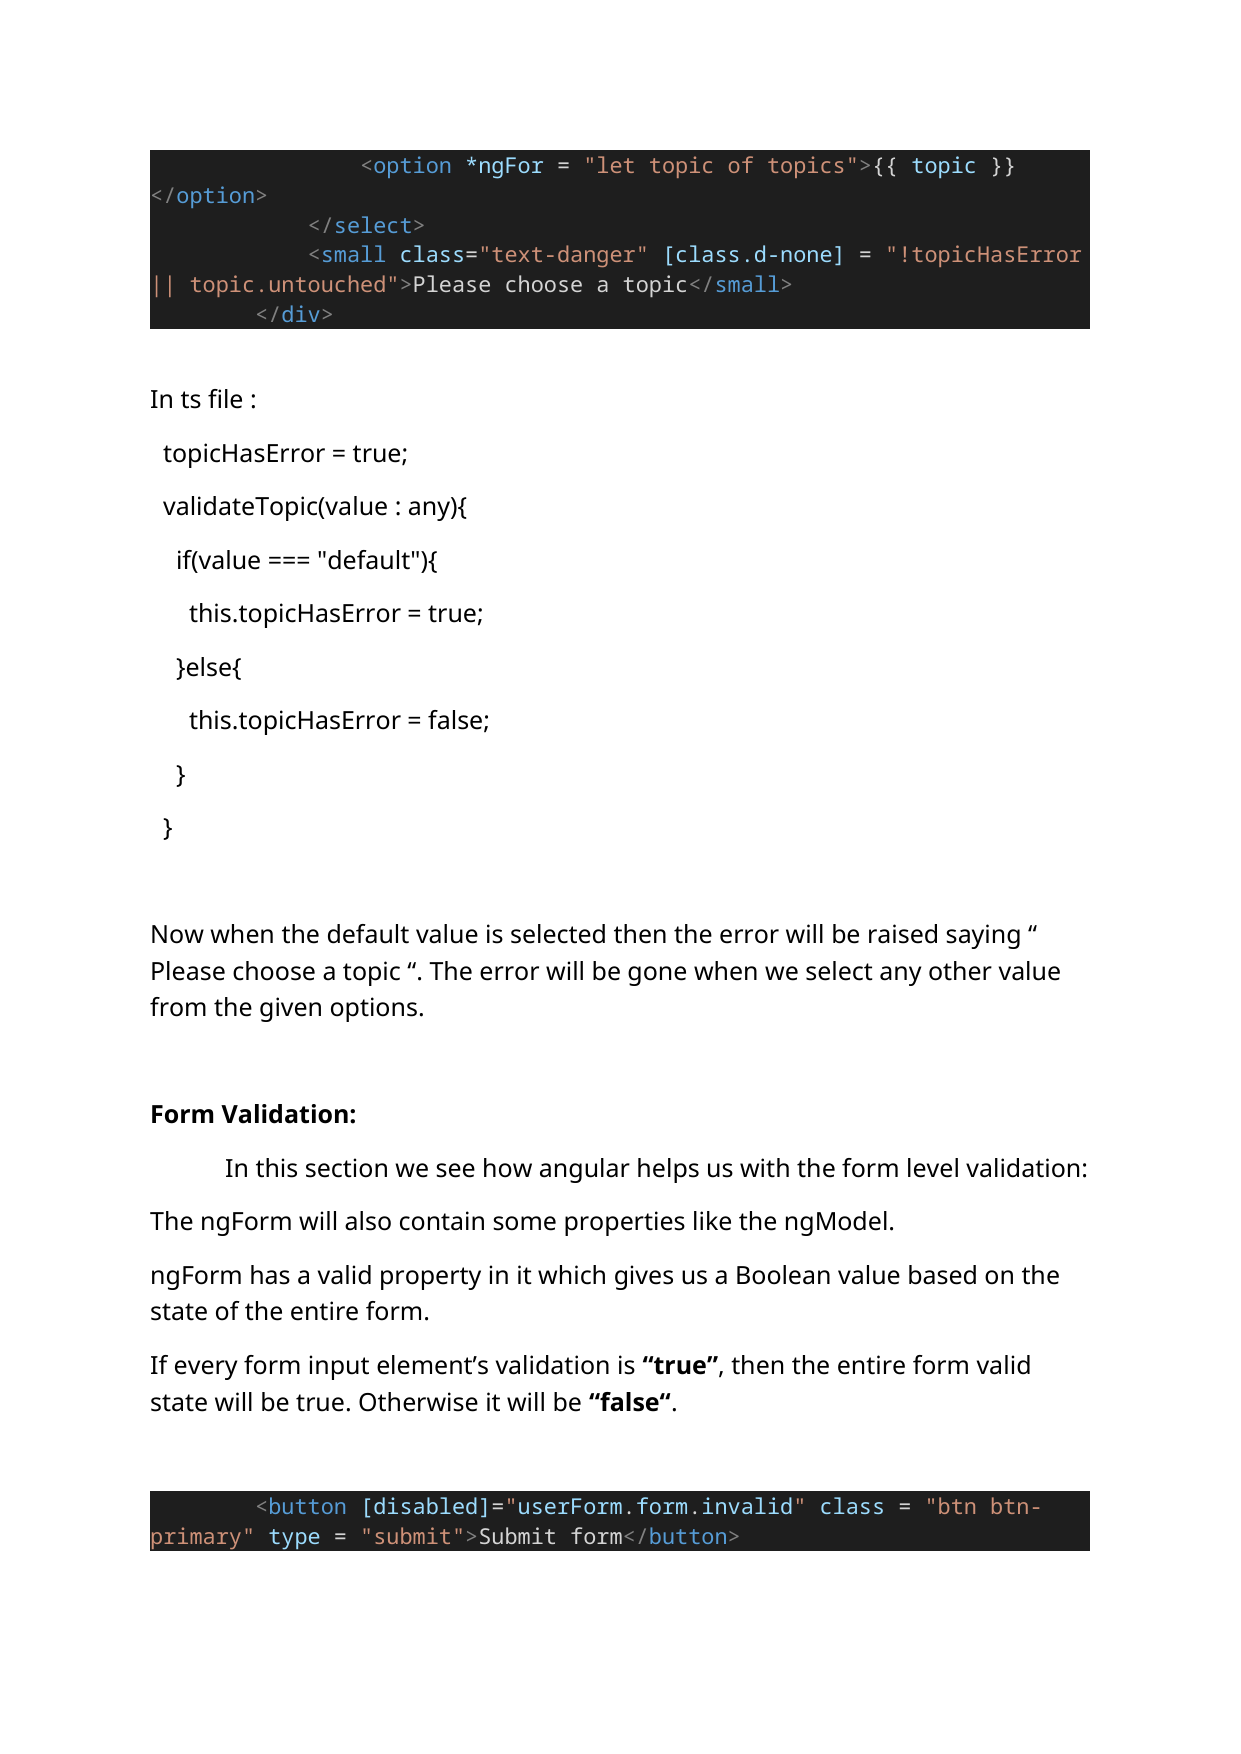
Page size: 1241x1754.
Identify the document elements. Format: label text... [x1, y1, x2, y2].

text <option *ngFor = "let topic of topics">{{ topic }} </option> [150, 150, 1090, 209]
text If every form input element’s validation is “true”, then the entire form valid state will be true. Otherwise it will be “false“. [150, 1347, 1090, 1418]
text Form Validation: [150, 1097, 1090, 1131]
text topicHasError = true; [150, 436, 1090, 470]
text if(value === "default"){ [150, 542, 1090, 577]
text } [150, 756, 1090, 790]
text In this section we see how angular helps us with the form level validation: [150, 1150, 1090, 1184]
text The ngForm will also contain some properties like the ngModel. [150, 1204, 1090, 1238]
text In ts file : [150, 382, 1090, 416]
text validateTopic(value : any){ [150, 489, 1090, 523]
text } [150, 810, 1090, 844]
text <small class="text-danger" [class.d-none] = "!topicHasError || topic.untouched">Please choose a topic</small> [150, 239, 1090, 299]
text this.topicHasError = true; [150, 596, 1090, 630]
text this.topicHasError = false; [150, 703, 1090, 737]
text </div> [150, 299, 1090, 329]
text <button [disabled]="userForm.form.invalid" class = "btn btn-primary" type = "submit">Submit form</button> [150, 1491, 1090, 1551]
text }else{ [150, 649, 1090, 683]
text ngForm has a valid property in it which gives us a Boolean value based on the state of the entire form. [150, 1257, 1090, 1328]
text Now when the default value is selected then the error will be raised saying “ Please choose a topic “. The error will be gone when we select any other value from the given options. [150, 917, 1090, 1024]
text </select> [150, 209, 1090, 239]
